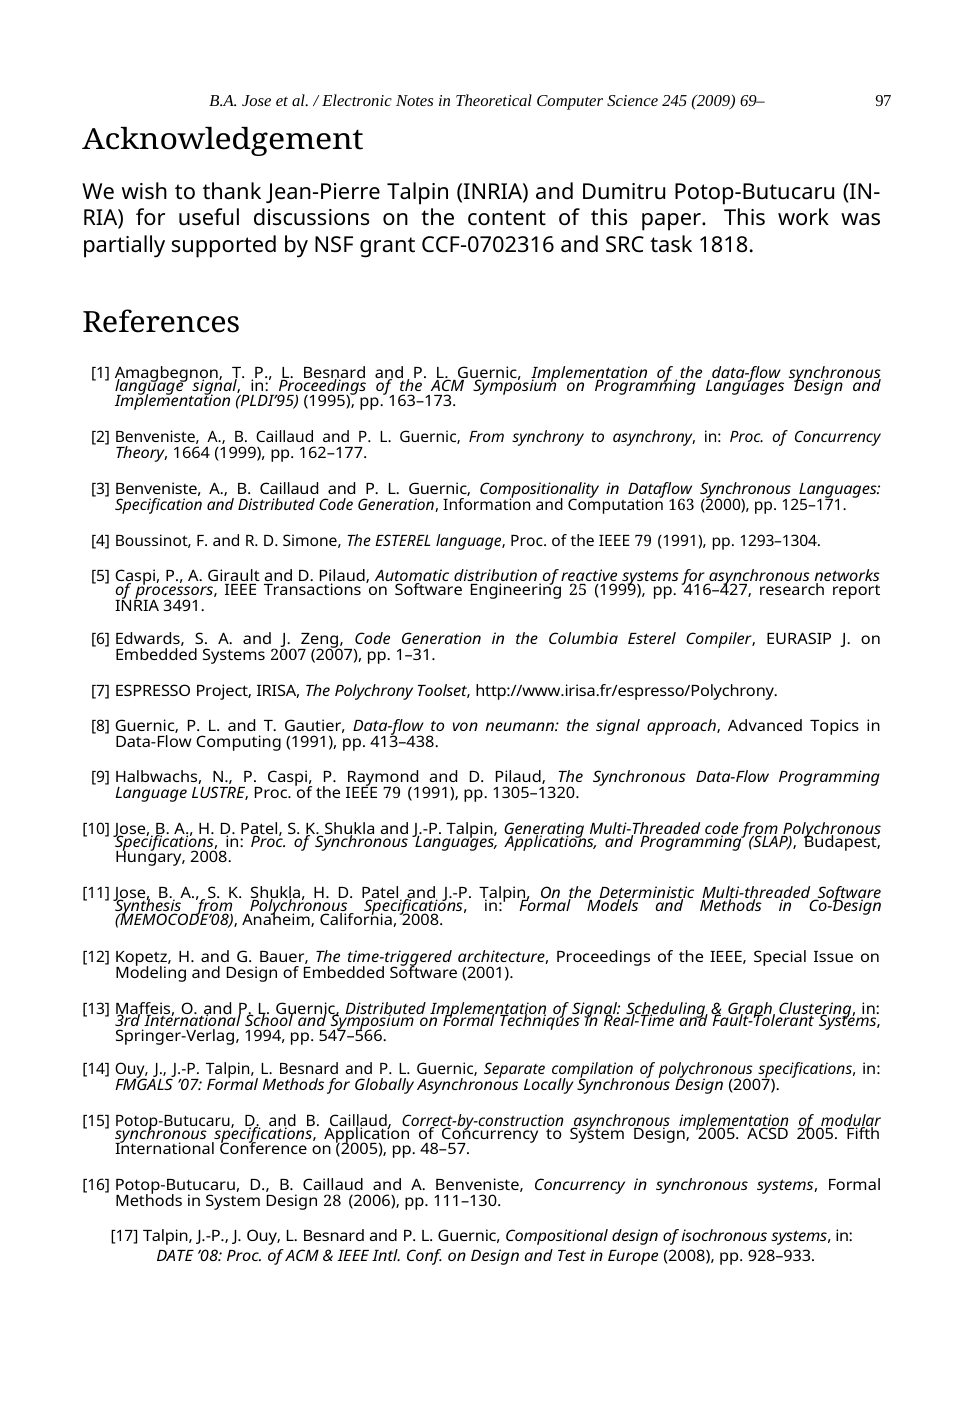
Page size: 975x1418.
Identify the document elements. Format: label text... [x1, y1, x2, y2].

list Talpin, J.-P., J. Ouy, L. Besnard and P. L. Guernic, Compositional design of isochronous systems, in: [71, 1225, 893, 1245]
list Benveniste, A., B. Caillaud and P. L. Guernic, From synchrony to asynchrony, in: Proc. of Concurrency Theory, 1664 (1999), pp. 162–177. [91, 429, 881, 463]
list Kopetz, H. and G. Bauer, The time-triggered architecture, Proceedings of the IEEE, Special Issue on Modeling and Design of Embedded Software (2001). [82, 948, 881, 983]
list Ouy, J., J.-P. Talpin, L. Besnard and P. L. Guernic, Separate compilation of polychronous specifications, in: FMGALS ’07: Formal Methods for Globally Asynchronous Locally Synchronous Design (2007). [82, 1061, 881, 1095]
list Boussinot, F. and R. D. Simone, The ESTEREL language, Proc. of the IEEE 79 (1991), pp. 1293–1304. [91, 529, 910, 551]
list Jose, B. A., S. K. Shukla, H. D. Patel and J.-P. Talpin, On the Deterministic Multi-threaded Software Synthesis from Polychronous Specifications, in: Formal Models and Methods in Co-Design (MEMOCODE’08), Anaheim, California, 2008. [82, 887, 882, 930]
list Halbwachs, N., P. Caspi, P. Raymond and D. Pilaud, The Synchronous Data-Flow Programming Language LUSTRE, Proc. of the IEEE 79 (1991), pp. 1305–1320. [91, 769, 881, 803]
list Caspi, P., A. Girault and D. Pilaud, Automatic distribution of reactive systems for asynchronous networks of processors, IEEE Transactions on Software Engineering 25 (1999), pp. 416–427, research report INRIA 3491. [91, 568, 881, 616]
list Maffeis, O. and P. L. Guernic, Distributed Implementation of Signal: Scheduling & Graph Clustering, in: 3rd International School and Symposium on Formal Techniques in Real-Time and Fault-Tolerant Systems, Springer-Verlag, 1994, pp. 547–566. [82, 1003, 881, 1046]
list Potop-Butucaru, D., B. Caillaud and A. Benveniste, Concurrency in synchronous systems, Formal Methods in System Design 28 (2006), pp. 111–130. [82, 1177, 881, 1211]
subtitle Acknowledgement [82, 118, 910, 158]
subtitle References [82, 301, 910, 341]
list ESPRESSO Project, IRISA, The Polychrony Toolset, http://www.irisa.fr/espresso/Polychrony. [91, 679, 910, 701]
list Jose, B. A., H. D. Patel, S. K. Shukla and J.-P. Talpin, Generating Multi-Threaded code from Polychronous Specifications, in: Proc. of Synchronous Languages, Applications, and Programming (SLAP), Budapest, Hungary, 2008. [82, 823, 881, 867]
list Guernic, P. L. and T. Gautier, Data-flow to von neumann: the signal approach, Advanced Topics in Data-Flow Computing (1991), pp. 413–438. [91, 717, 881, 752]
text DATE ’08: Proc. of ACM & IEEE Intl. Conf. on Design and Test in Europe (2008), pp. 928–933. [104, 1245, 867, 1266]
text We wish to thank Jean-Pierre Talpin (INRIA) and Dumitru Potop-Butucaru (IN- RIA) for useful discussions on the content of this paper. This work was partially supported by NSF grant CCF-0702316 and SRC task 1818. [82, 178, 881, 258]
list Benveniste, A., B. Caillaud and P. L. Guernic, Compositionality in Dataflow Synchronous Languages: Specification and Distributed Code Generation, Information and Computation 163 (2000), pp. 125–171. [91, 481, 881, 515]
list Edwards, S. A. and J. Zeng, Code Generation in the Columbia Esterel Compiler, EURASIP J. on Embedded Systems 2007 (2007), pp. 1–31. [91, 631, 881, 665]
list Amagbegnon, T. P., L. Besnard and P. L. Guernic, Implementation of the data-flow synchronous language signal, in: Proceedings of the ACM Symposium on Programming Languages Design and Implementation (PLDI’95) (1995), pp. 163–173. [91, 367, 881, 411]
list Potop-Butucaru, D. and B. Caillaud, Correct-by-construction asynchronous implementation of modular synchronous specifications, Application of Concurrency to System Design, 2005. ACSD 2005. Fifth International Conference on (2005), pp. 48–57. [82, 1115, 881, 1159]
